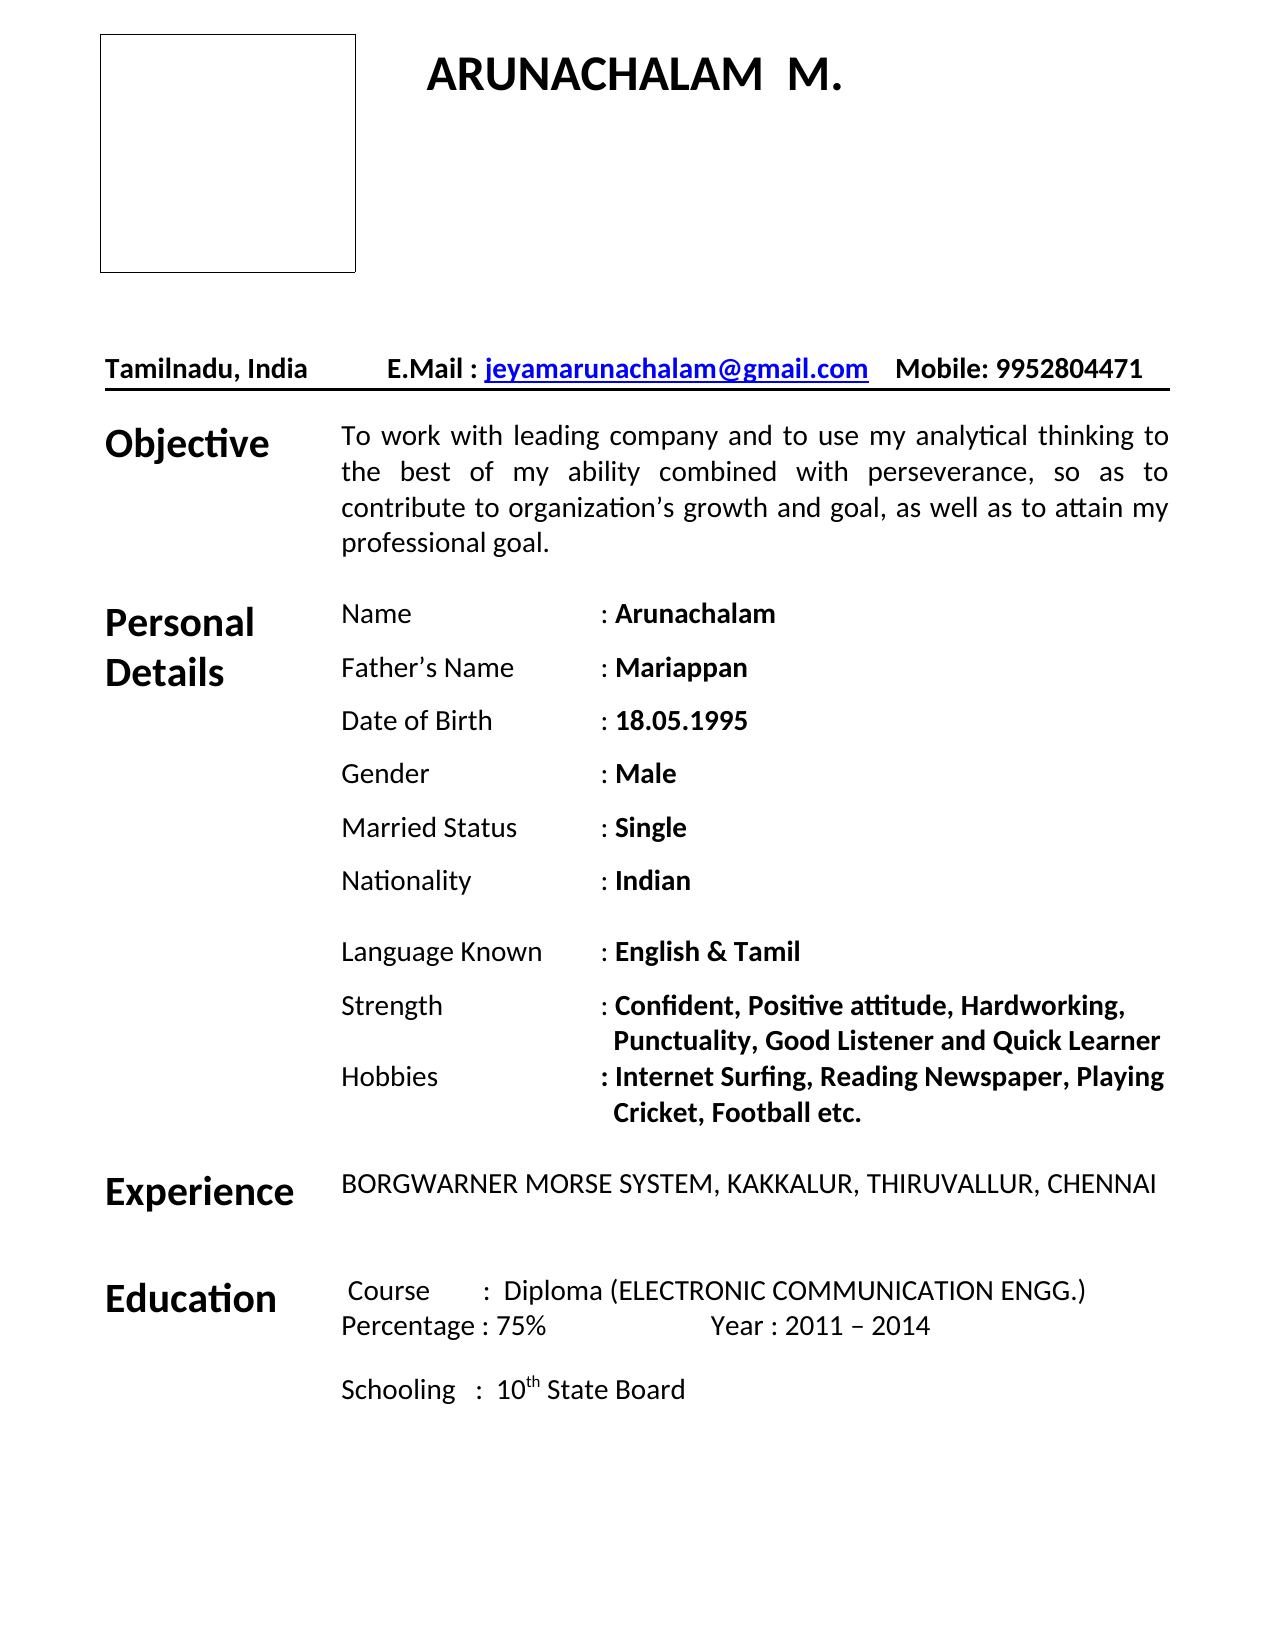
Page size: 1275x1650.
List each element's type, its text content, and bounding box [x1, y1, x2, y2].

table_cell Education [94, 1272, 330, 1458]
table_cell : Single [589, 809, 1181, 862]
table_cell Experience [94, 1165, 330, 1272]
table_cell : Male [589, 756, 1181, 809]
table_cell Schooling : 10th State Board [330, 1371, 1181, 1458]
table_cell Personal Details [94, 596, 330, 1165]
table_cell Nationality [330, 862, 589, 933]
table_cell Language Known [330, 934, 589, 987]
table_cell Gender [330, 756, 589, 809]
table_cell BORGWARNER MORSE SYSTEM, KAKKALUR, THIRUVALLUR, CHENNAI [330, 1165, 1181, 1272]
table_cell : Mariappan [589, 649, 1181, 702]
table_cell Name [330, 596, 589, 649]
table_cell : 18.05.1995 [589, 702, 1181, 756]
table_header To work with leading company and to use my analytical thinking to the best of my ability combined with perseverance, so as to contribute to organization’s growth and goal, as well as to attain my professional goal. [330, 418, 1181, 596]
table_cell : Confident, Positive attitude, Hardworking, Punctuality, Good Listener and Quick Learner [589, 987, 1181, 1058]
table_cell : Arunachalam [589, 596, 1181, 649]
table_cell Father’s Name [330, 649, 589, 702]
table_cell Strength [330, 987, 589, 1058]
table_cell : Internet Surfing, Reading Newspaper, Playing Cricket, Football etc. [589, 1058, 1181, 1165]
table_cell Hobbies [330, 1058, 589, 1165]
text Tamilnadu, India E.Mail : jeyamarunachalam@gmail.com Mobile: 9952804471 [105, 350, 1170, 388]
table_header Objective [94, 418, 330, 596]
table_cell Date of Birth [330, 702, 589, 756]
table_cell : English & Tamil [589, 934, 1181, 987]
table_cell Course : Diploma (ELECTRONIC COMMUNICATION ENGG.) Percentage : 75% Year : 2011 – 2014 [330, 1272, 1181, 1371]
table_cell : Indian [589, 862, 1181, 933]
table_cell Married Status [330, 809, 589, 862]
